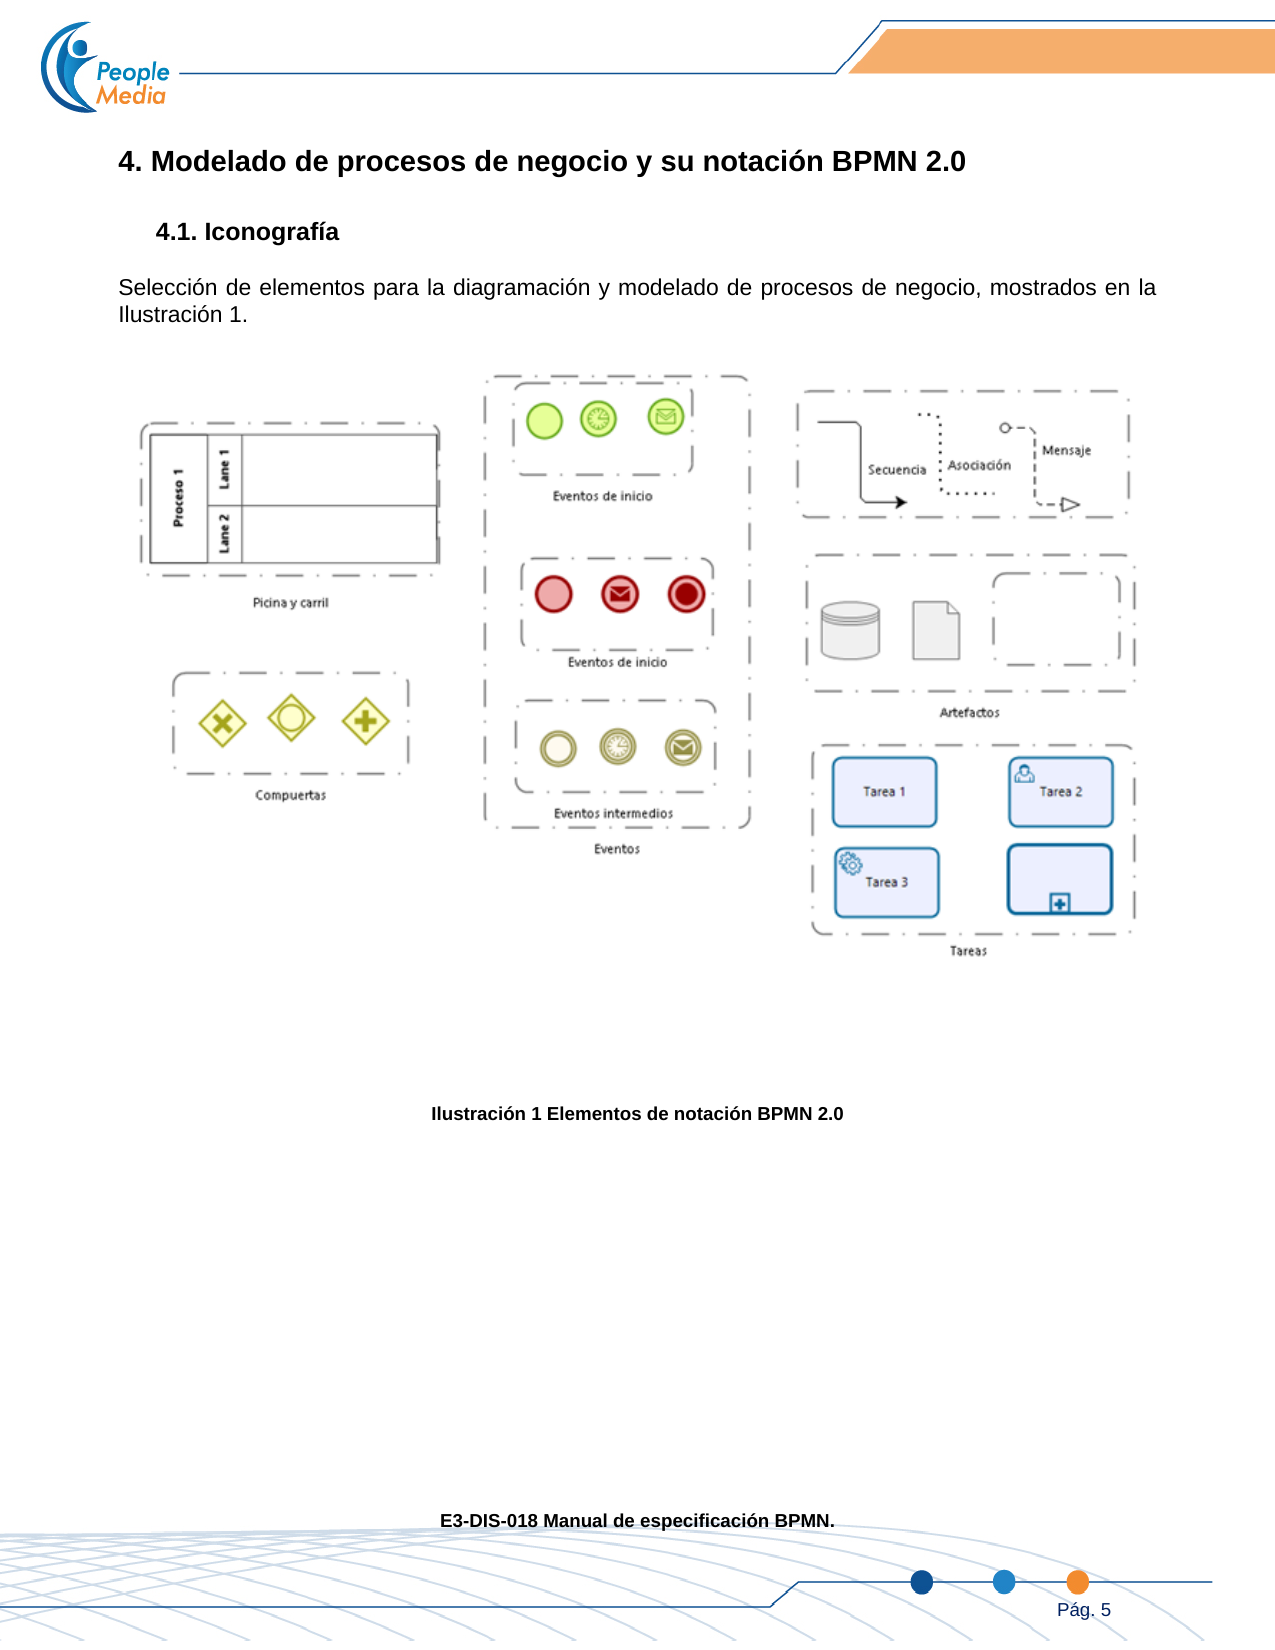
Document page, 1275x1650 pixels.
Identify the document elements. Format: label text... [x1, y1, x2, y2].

text Selección de elementos para la diagramación y modelado de procesos de negocio, mostrados en la Ilustración 1. [118, 274, 1157, 327]
picture [0, 1507, 1213, 1641]
picture [20, 0, 1275, 122]
text Ilustración 1 Elementos de notación BPMN 2.0 [118, 1103, 1157, 1125]
text Modelado de procesos de negocio y su notación BPMN 2.0 [118, 144, 1157, 178]
picture [118, 353, 1157, 1077]
list Iconografía [156, 217, 1157, 246]
